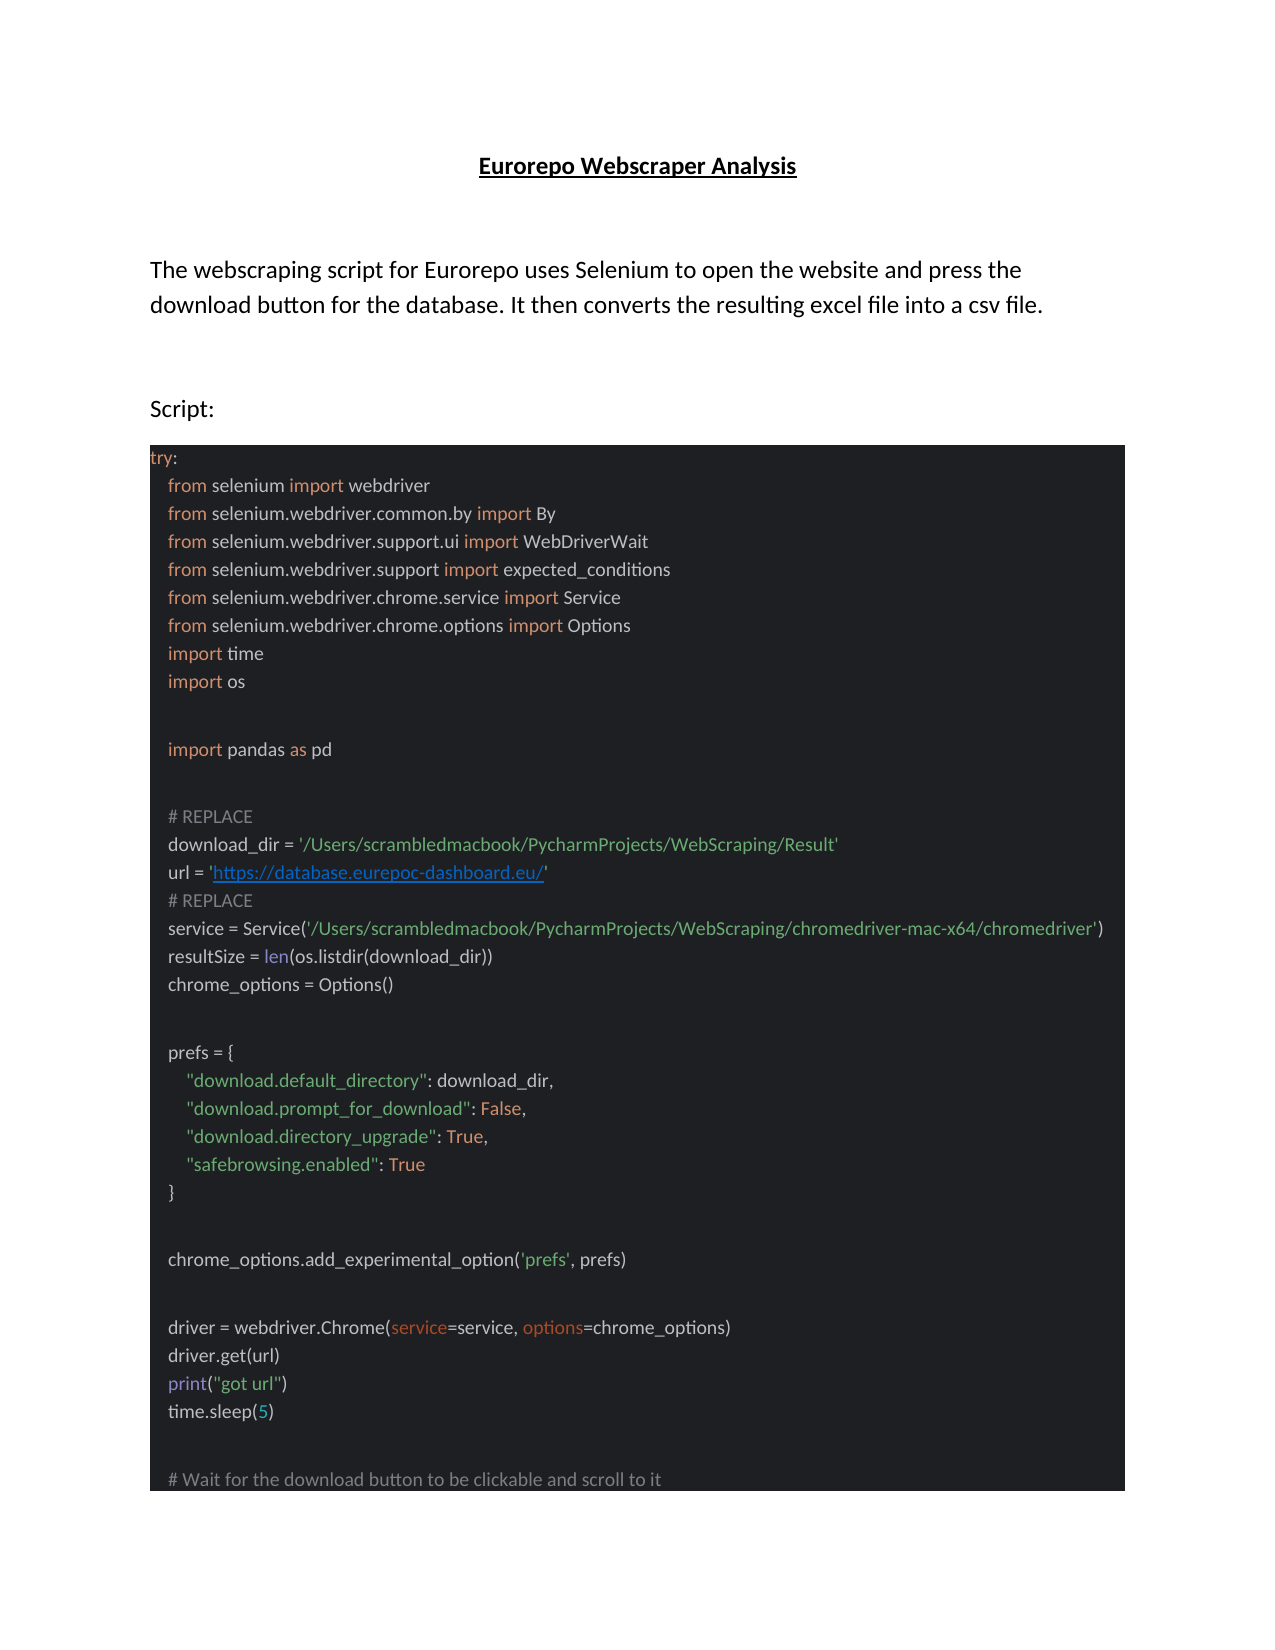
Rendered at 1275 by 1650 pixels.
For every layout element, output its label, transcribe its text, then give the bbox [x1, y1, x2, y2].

text The webscraping script for Eurorepo uses Selenium to open the website and press the download button for the database. It then converts the resulting excel file into a csv file. [150, 254, 1125, 320]
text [150, 445, 1125, 1491]
text Script: [150, 393, 1125, 424]
text Eurorepo Webscraper Analysis [150, 150, 1125, 181]
